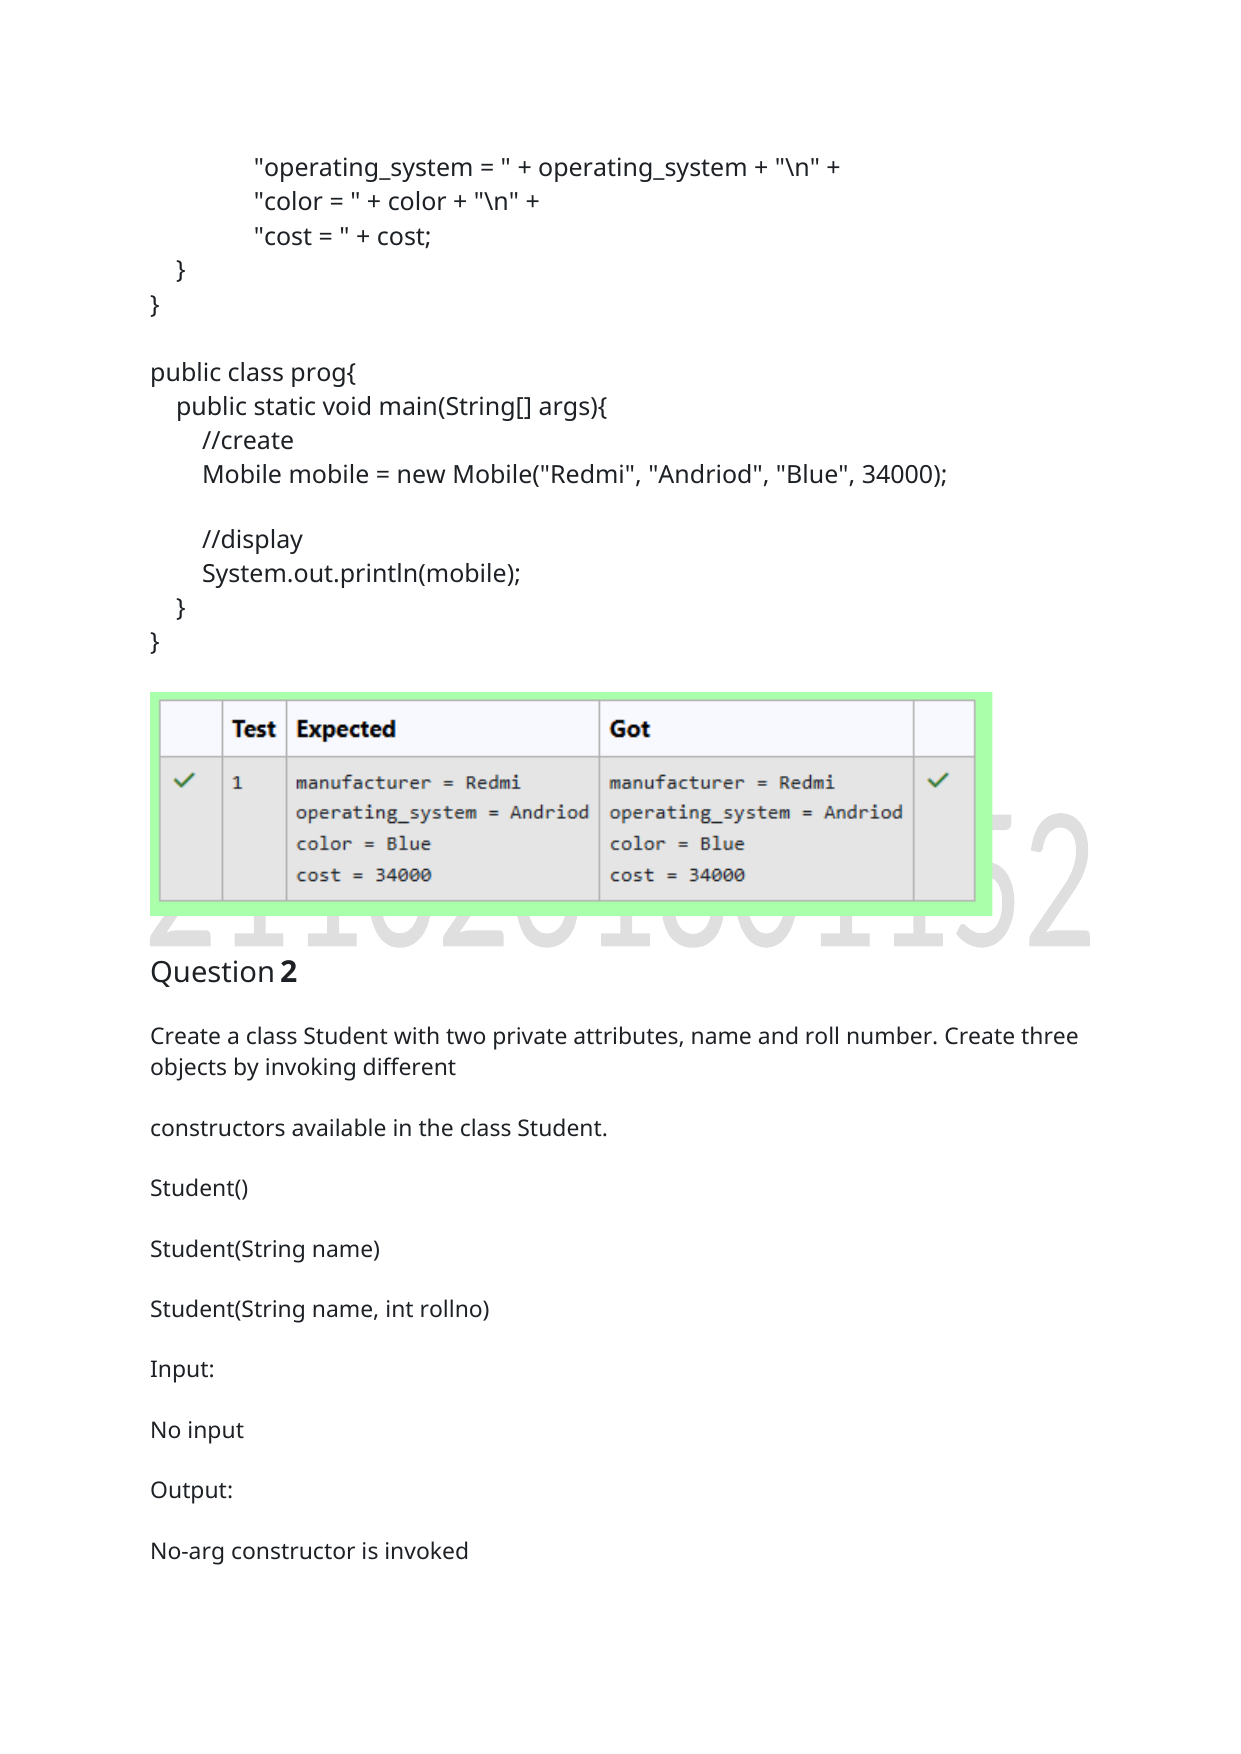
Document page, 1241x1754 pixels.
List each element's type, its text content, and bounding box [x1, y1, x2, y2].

subtitle No-arg constructor is invoked [150, 1534, 1090, 1566]
text public class prog{ [150, 354, 1090, 388]
text "color = " + color + "\n" + [150, 184, 1090, 218]
text //create [150, 422, 1090, 457]
text } [150, 624, 1090, 658]
text public static void main(String[] args){ [150, 388, 1090, 422]
subtitle Question 2 [150, 950, 1090, 991]
subtitle Student(String name, int rollno) [150, 1293, 1090, 1324]
subtitle constructors available in the class Student. [150, 1112, 1090, 1143]
text "operating_system = " + operating_system + "\n" + [150, 150, 1090, 184]
text "cost = " + cost; [150, 218, 1090, 252]
subtitle Student() [150, 1172, 1090, 1203]
text Mobile mobile = new Mobile("Redmi", "Andriod", "Blue", 34000); [150, 457, 1090, 491]
picture [150, 692, 993, 916]
subtitle Input: [150, 1353, 1090, 1384]
text } [150, 286, 1090, 320]
text //display [150, 522, 1090, 556]
text } [150, 590, 1090, 624]
text System.out.println(mobile); [150, 556, 1090, 590]
subtitle Student(String name) [150, 1232, 1090, 1264]
subtitle Create a class Student with two private attributes, name and roll number. Create three objects by invoking different [150, 1020, 1090, 1082]
subtitle Output: [150, 1474, 1090, 1505]
subtitle No input [150, 1414, 1090, 1445]
text } [150, 252, 1090, 286]
